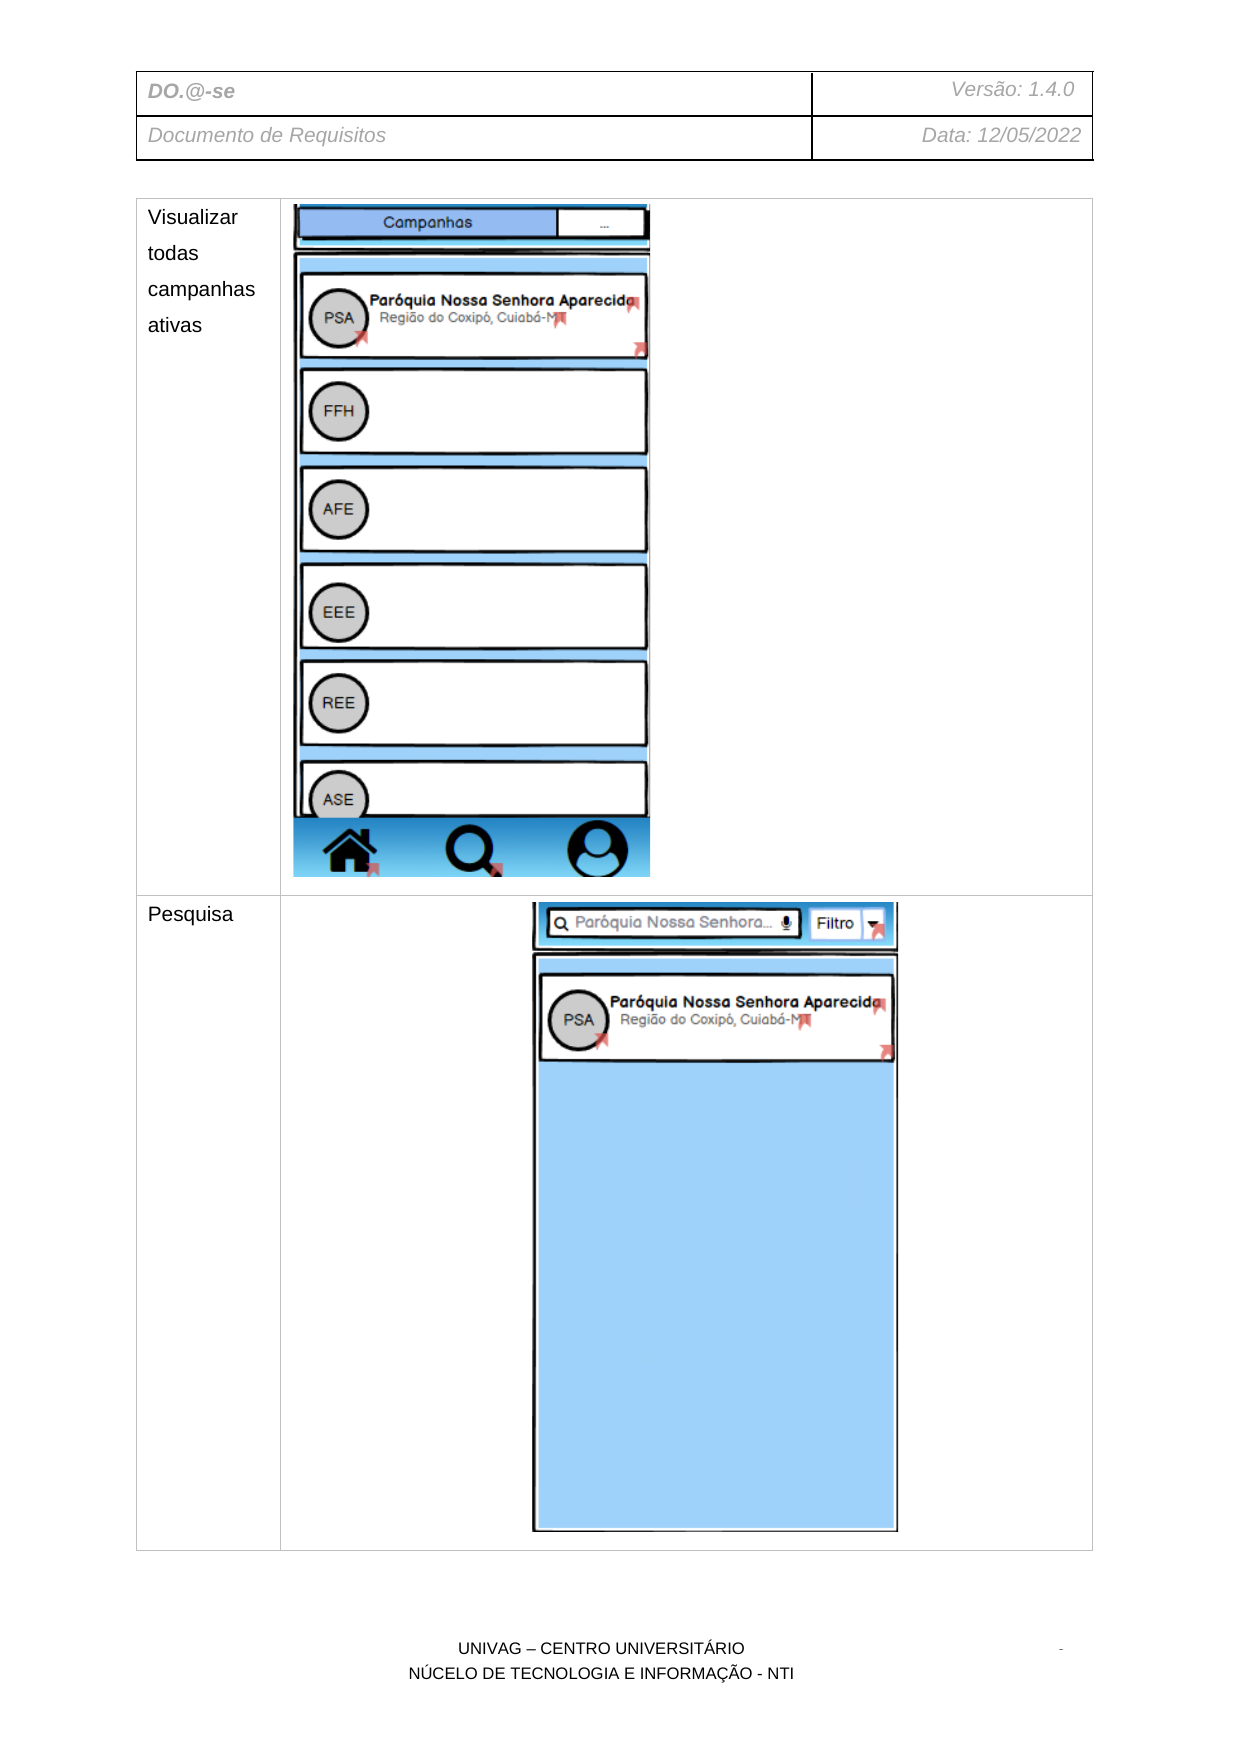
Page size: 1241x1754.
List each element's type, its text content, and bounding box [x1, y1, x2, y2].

picture [531, 902, 899, 1532]
table_cell [281, 199, 1092, 895]
table_cell Visualizar todas campanhas ativas [137, 199, 280, 895]
table_cell [281, 896, 1092, 1550]
picture [291, 204, 651, 877]
table_cell Pesquisa [137, 896, 280, 1550]
